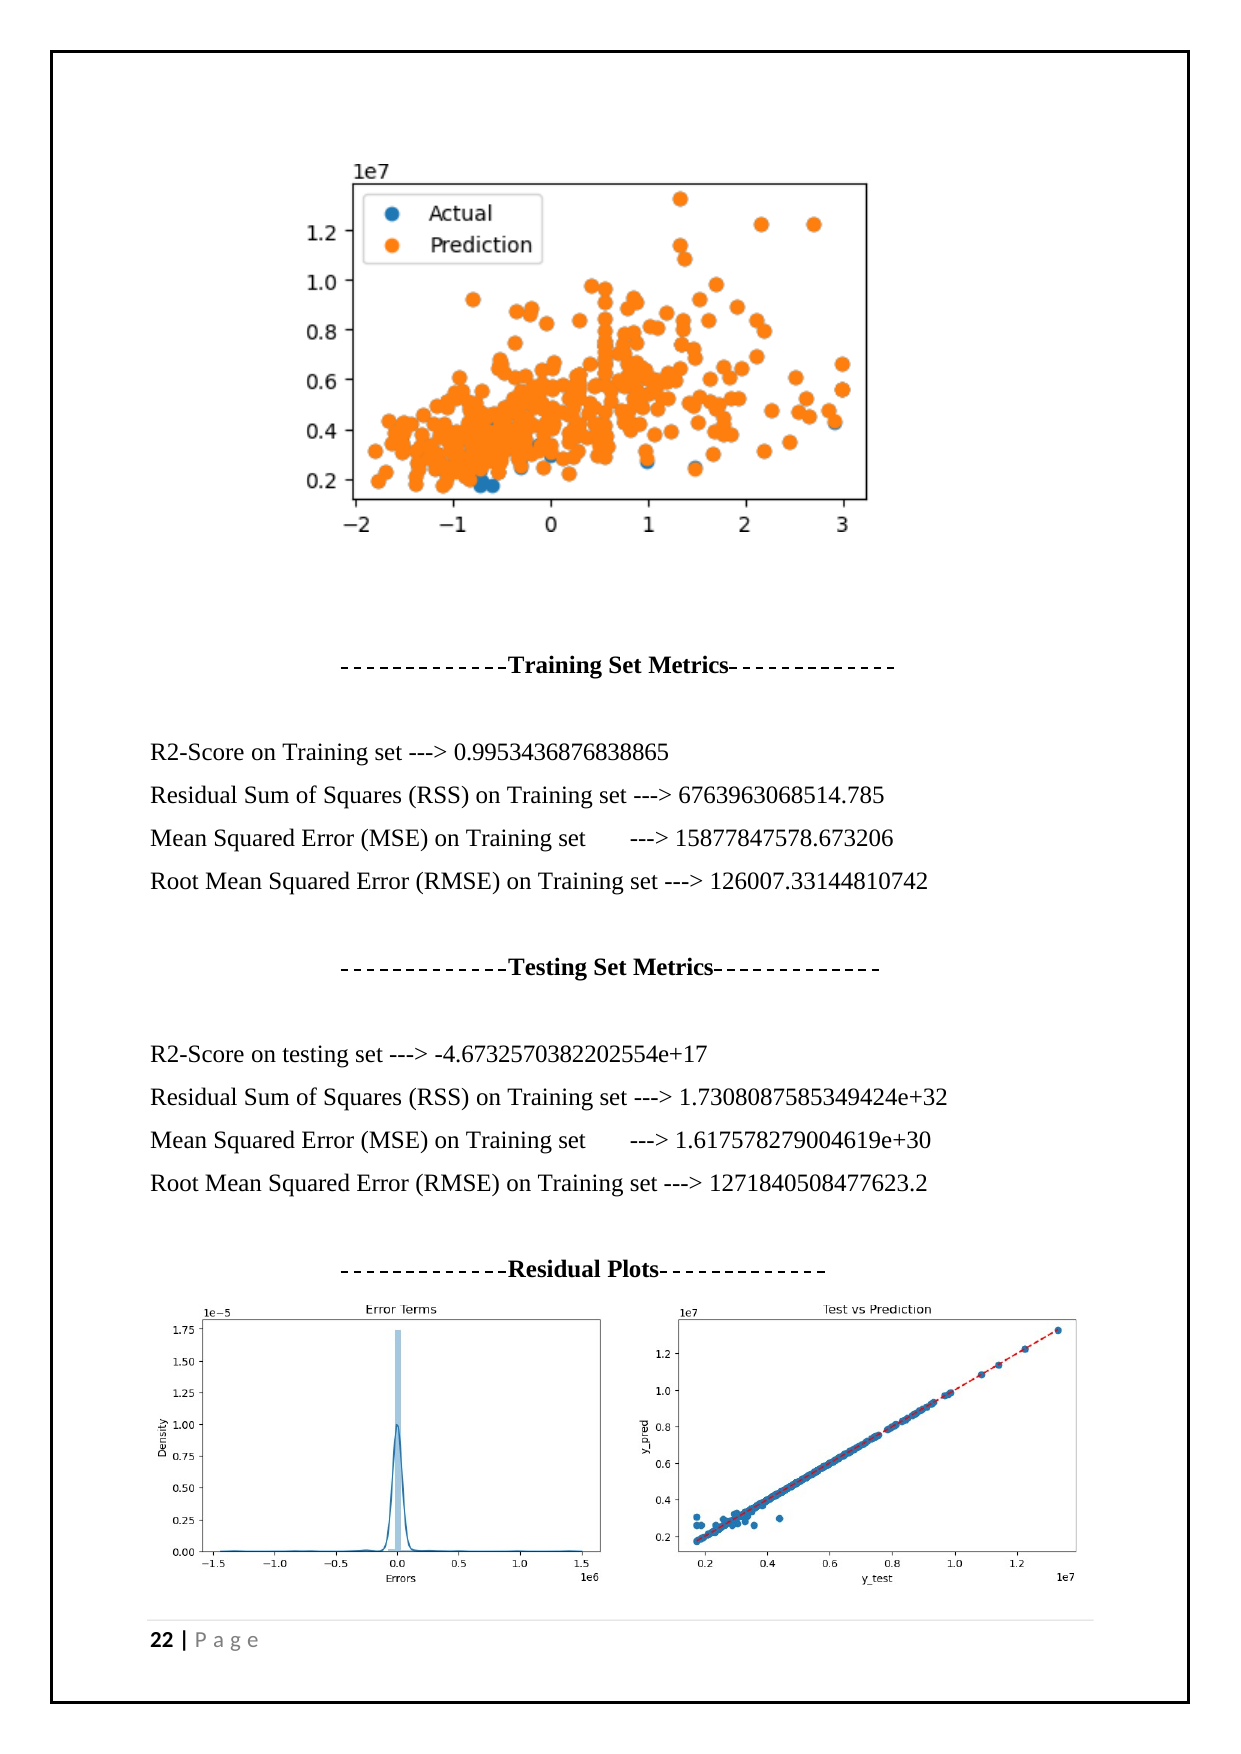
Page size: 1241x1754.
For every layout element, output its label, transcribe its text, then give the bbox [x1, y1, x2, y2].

picture [157, 1305, 1077, 1585]
text Residual Plots [133, 1254, 1034, 1283]
text Residual Sum of Squares (RSS) on Training set ---> 6763963068514.785 Mean Squared Error (MSE) on Training set ---> 15877847578.673206 Root Mean Squared Error (RMSE) on Training set ---> 126007.33144810742 [150, 780, 928, 895]
text Residual Sum of Squares (RSS) on Training set ---> 1.7308087585349424e+32 Mean Squared Error (MSE) on Training set ---> 1.617578279004619e+30 Root Mean Squared Error (RMSE) on Training set ---> 1271840508477623.2 [150, 1082, 948, 1197]
text Testing Set Metrics [187, 952, 1034, 981]
text R2-Score on testing set ---> -4.6732570382202554e+17 [150, 1039, 1181, 1067]
text Training Set Metrics [202, 651, 1034, 679]
picture [306, 164, 869, 532]
text R2-Score on Training set ---> 0.9953436876838865 [150, 737, 1181, 766]
